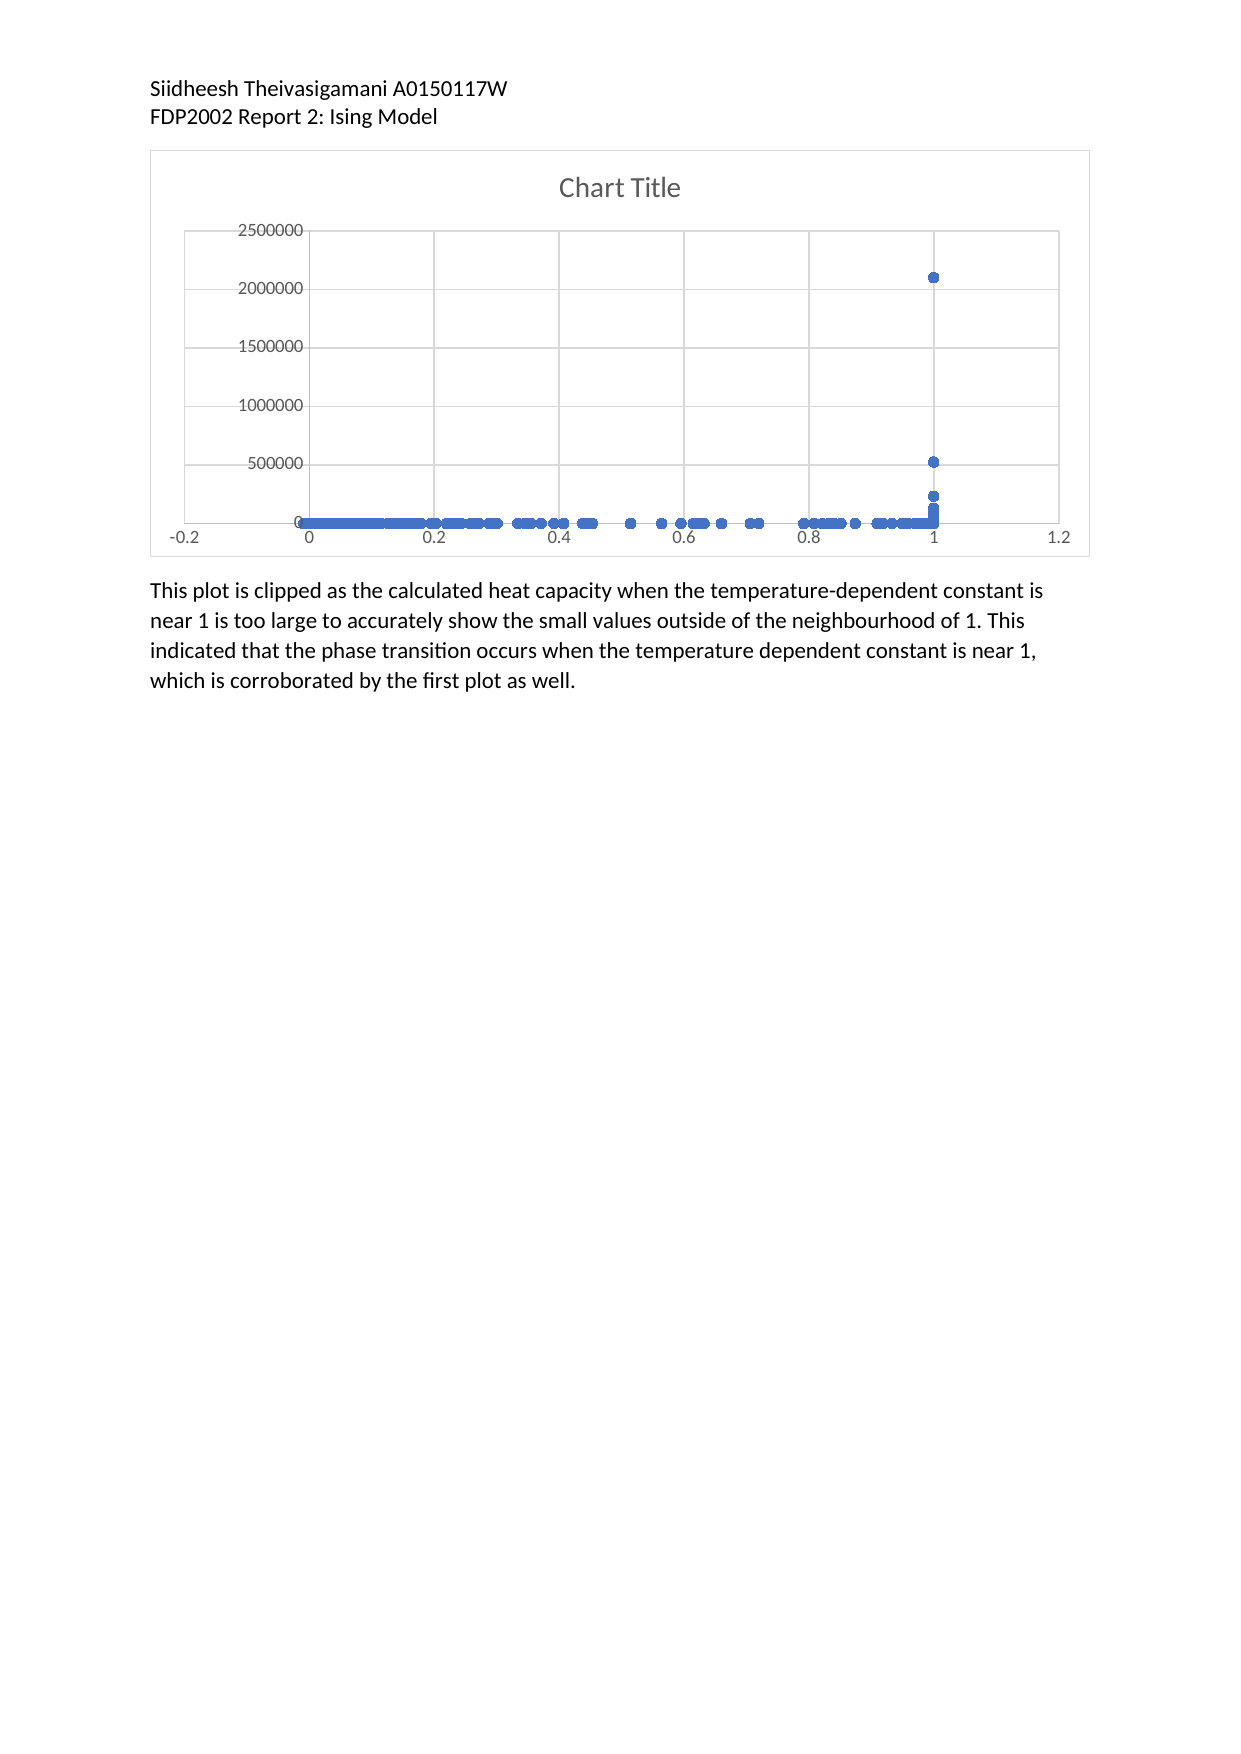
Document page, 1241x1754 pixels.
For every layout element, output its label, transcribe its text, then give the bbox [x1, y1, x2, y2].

text This plot is clipped as the calculated heat capacity when the temperature-dependent constant is near 1 is too large to accurately show the small values outside of the neighbourhood of 1. This indicated that the phase transition occurs when the temperature dependent constant is near 1, which is corroborated by the first plot as well. [150, 576, 1090, 695]
